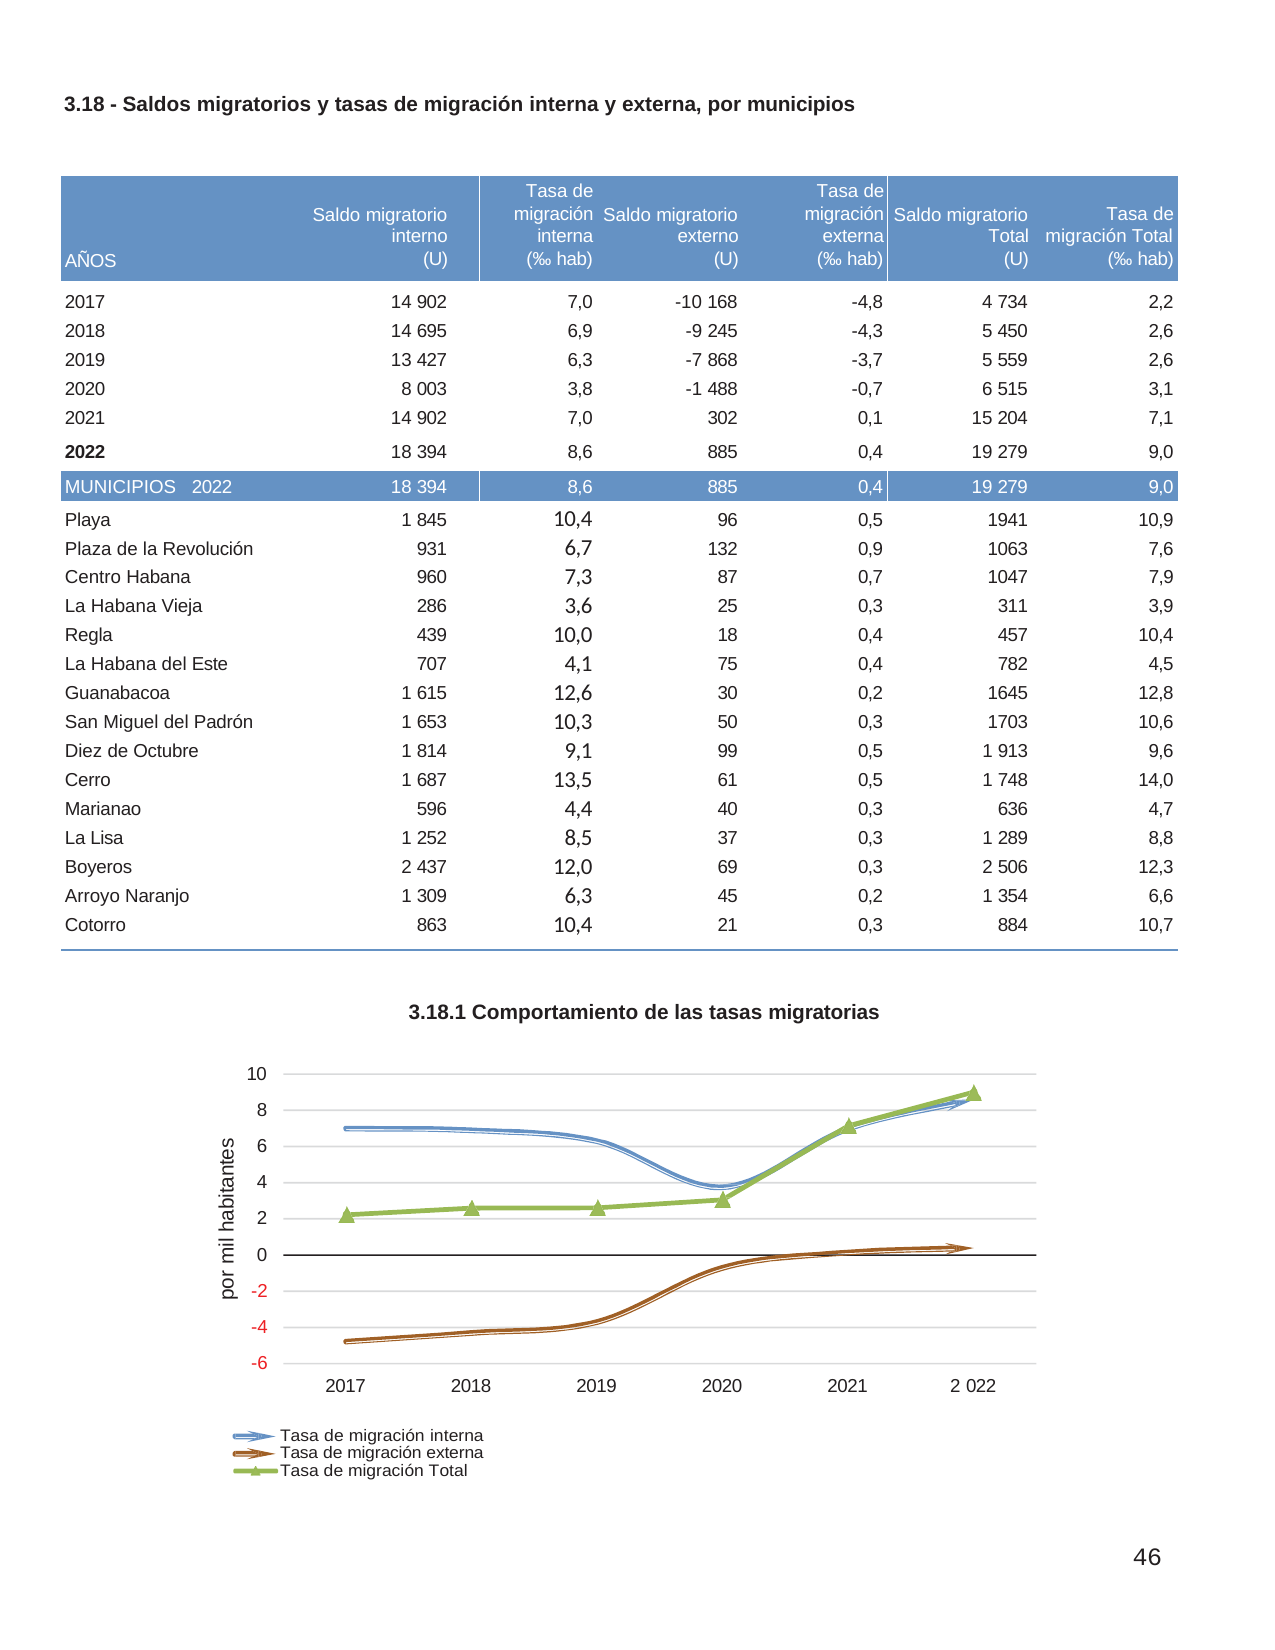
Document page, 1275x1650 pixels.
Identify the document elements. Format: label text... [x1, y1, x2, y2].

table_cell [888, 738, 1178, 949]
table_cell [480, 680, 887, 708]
text 2 [257, 1207, 1225, 1229]
subtitle - Saldos migratorios y tasas de migración interna y externa, por municipios [64, 92, 1225, 116]
text -6 [251, 1352, 1225, 1373]
text Tasa de migración interna Tasa de migración externa Tasa de migración Total [280, 1427, 483, 1480]
picture [338, 1206, 355, 1223]
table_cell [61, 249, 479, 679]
text 8 [894, 1099, 1225, 1120]
text 6 [804, 1135, 1225, 1156]
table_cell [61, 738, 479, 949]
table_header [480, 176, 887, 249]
picture [965, 1084, 982, 1101]
picture [589, 1199, 606, 1216]
text 0 [257, 1243, 947, 1265]
text 0 [754, 1243, 1225, 1265]
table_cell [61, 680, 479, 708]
text -4 [251, 1316, 604, 1337]
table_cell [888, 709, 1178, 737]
text 2017 2018 2019 2020 2021 2 022 [325, 1374, 1225, 1396]
text -2 [251, 1279, 683, 1301]
text 4 [741, 1171, 1225, 1193]
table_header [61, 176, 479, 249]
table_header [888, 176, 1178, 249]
text 6 [257, 1135, 626, 1156]
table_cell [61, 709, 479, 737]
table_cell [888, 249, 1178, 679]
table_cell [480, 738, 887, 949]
text 10 [246, 1062, 1225, 1084]
picture [840, 1117, 857, 1134]
subtitle Comportamiento de las tasas migratorias [408, 1000, 1225, 1024]
text -2 [657, 1279, 1225, 1301]
text 4 [257, 1171, 714, 1193]
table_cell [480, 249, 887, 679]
text 8 [257, 1099, 935, 1120]
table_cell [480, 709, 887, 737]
picture [714, 1191, 731, 1208]
text -4 [470, 1316, 1225, 1337]
picture [463, 1200, 480, 1216]
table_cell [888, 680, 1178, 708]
